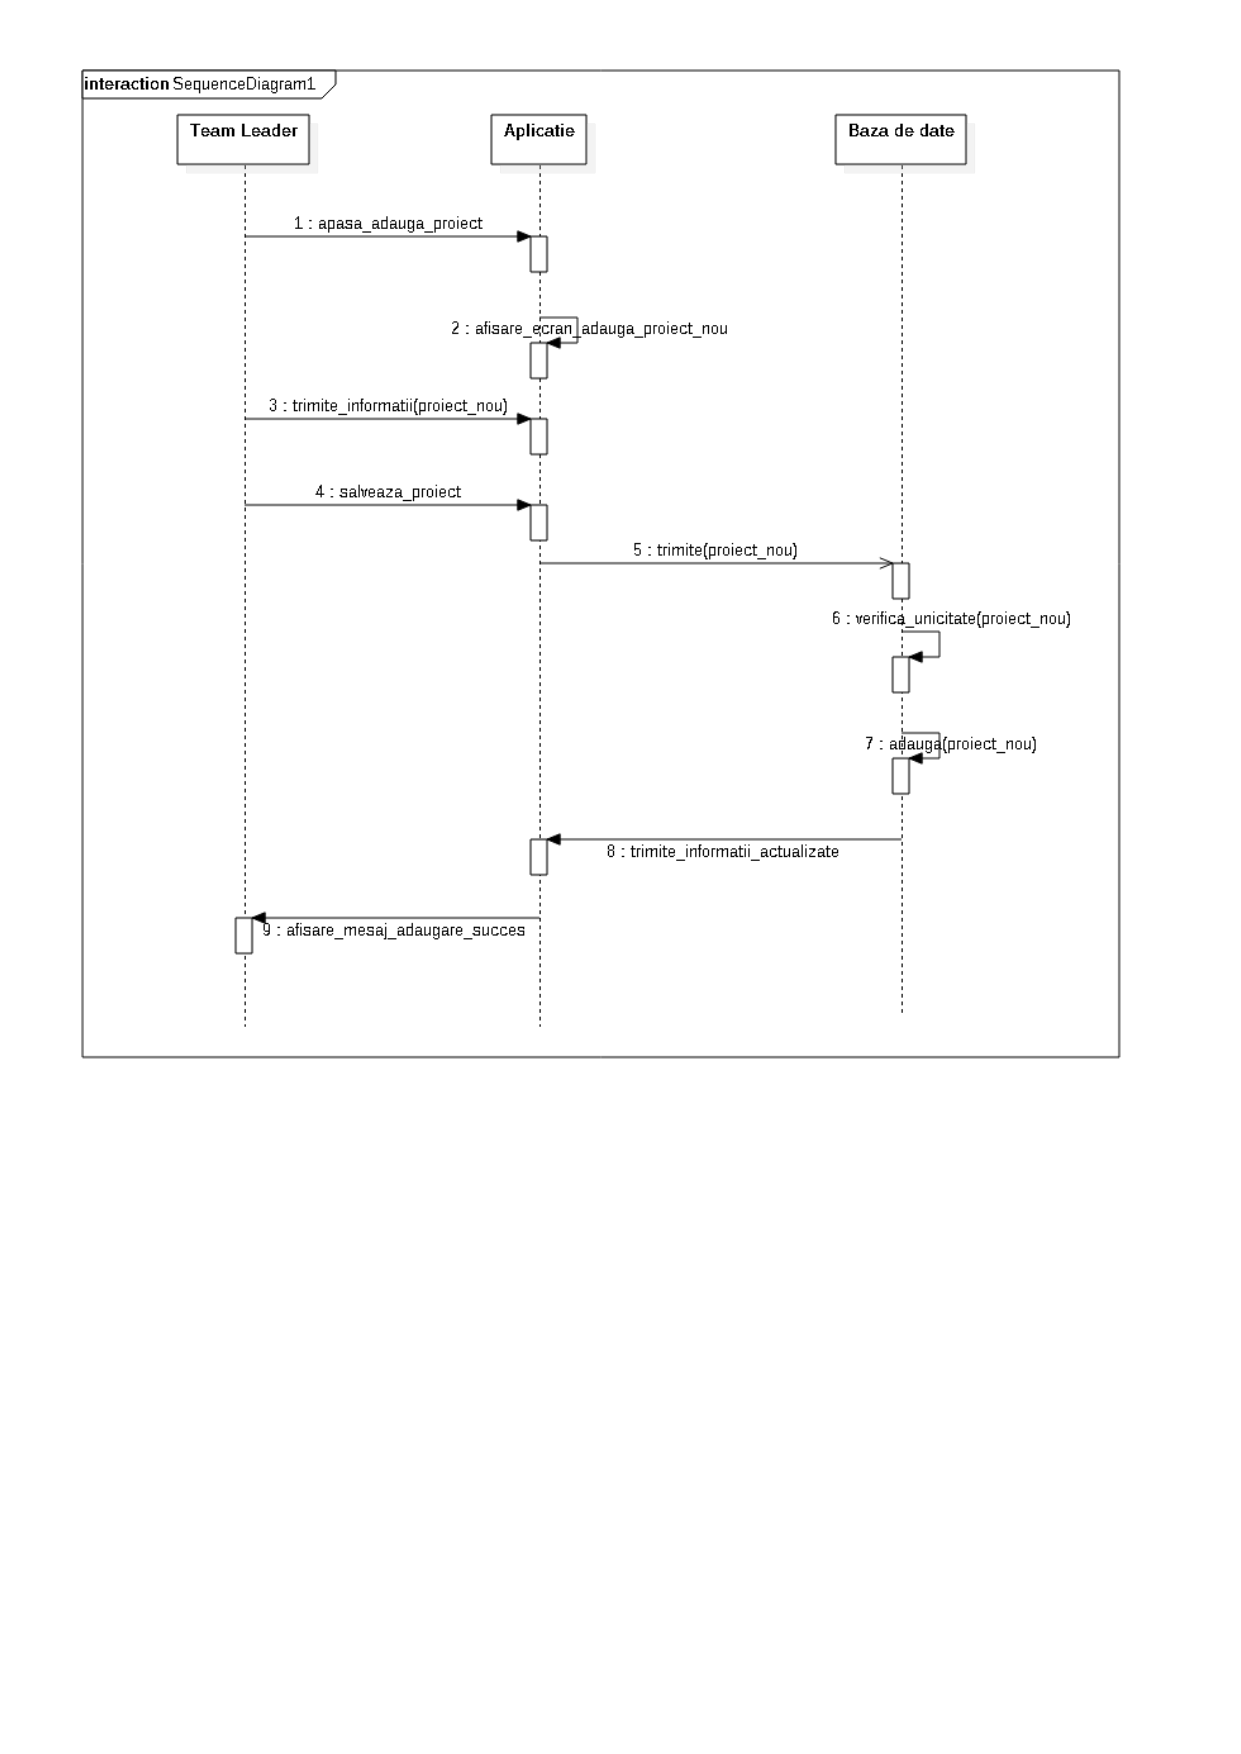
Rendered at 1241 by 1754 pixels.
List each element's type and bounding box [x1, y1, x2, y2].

picture [70, 58, 1170, 1108]
